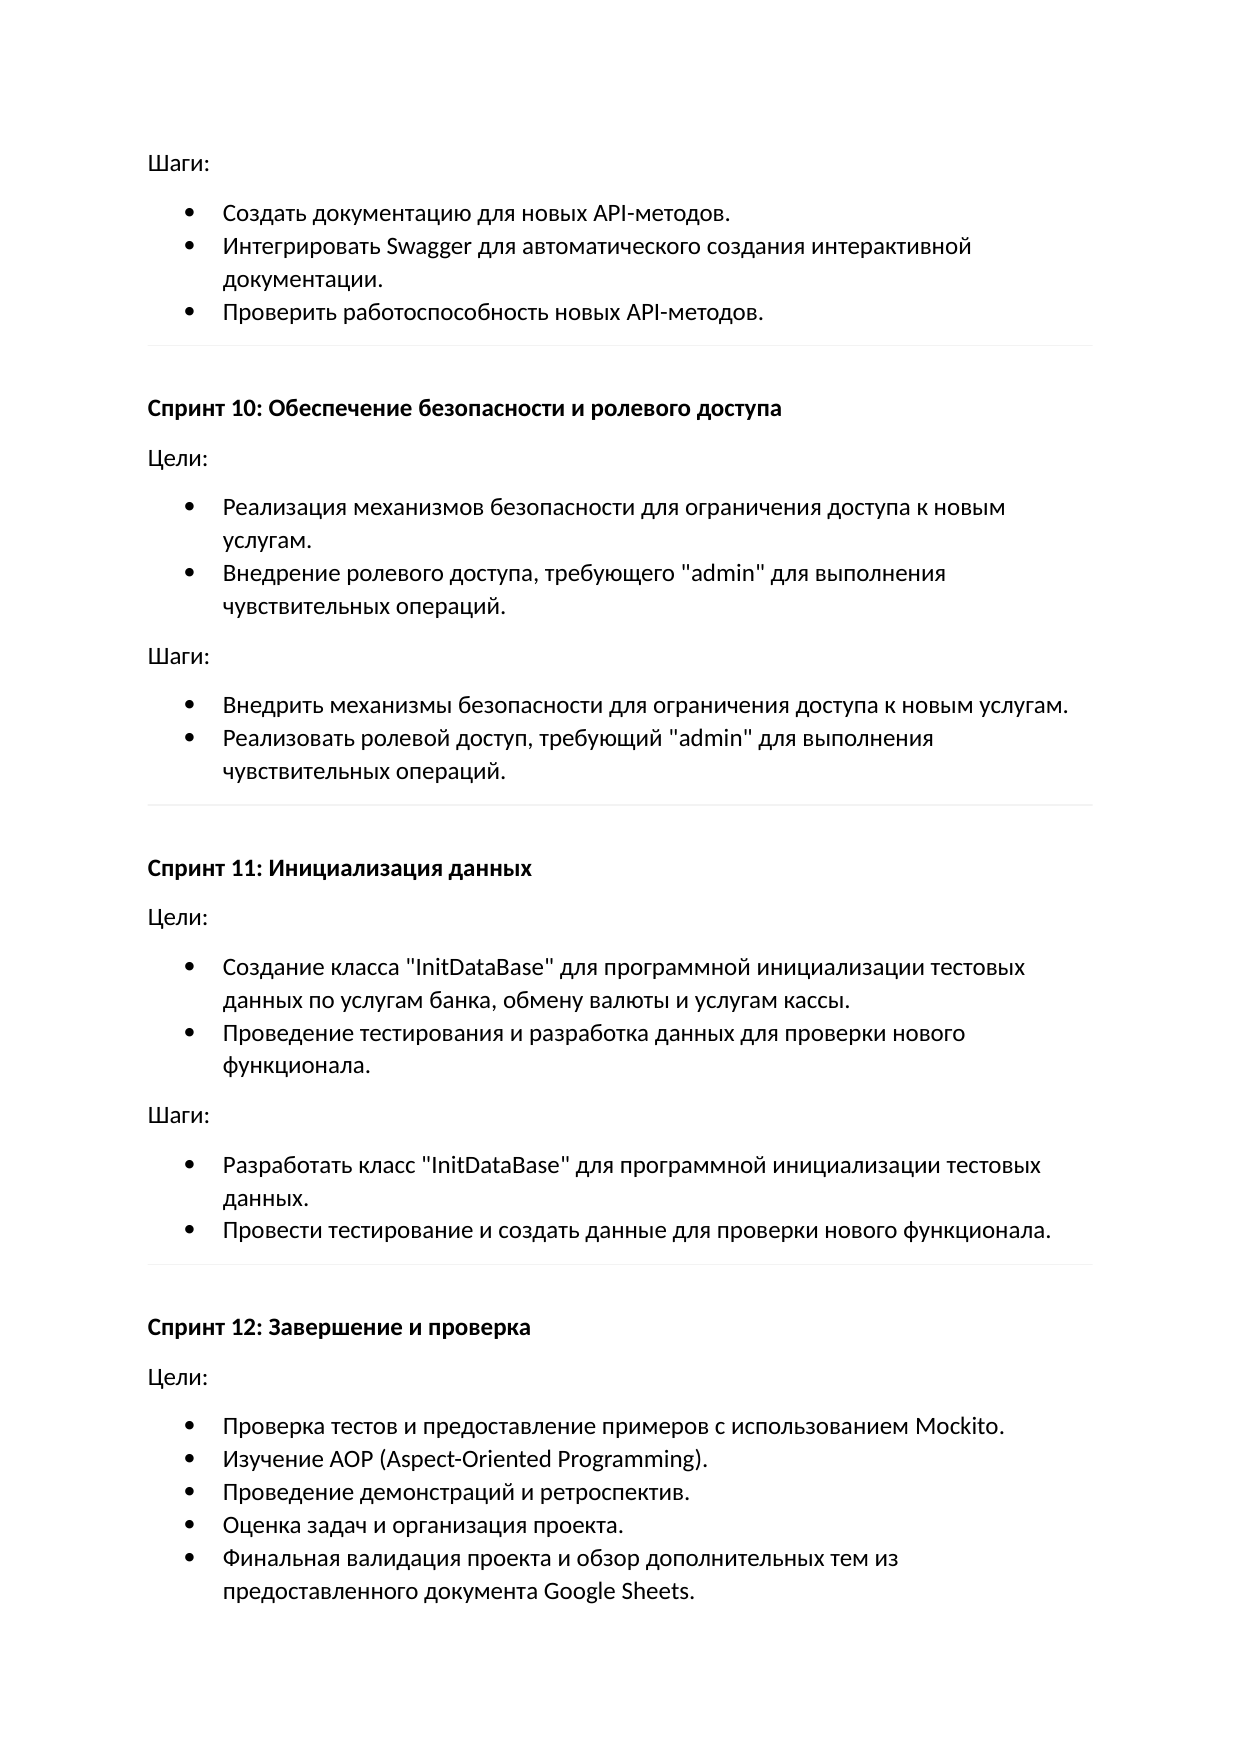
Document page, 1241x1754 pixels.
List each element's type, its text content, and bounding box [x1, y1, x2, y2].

list Проведение тестирования и разработка данных для проверки нового функционала. [185, 1017, 1093, 1080]
text Цели: [148, 442, 1093, 472]
list Интегрировать Swagger для автоматического создания интерактивной документации. [185, 230, 1093, 293]
list Оценка задач и организация проекта. [185, 1509, 1093, 1539]
text Спринт 10: Обеспечение безопасности и ролевого доступа [148, 392, 1093, 423]
list Финальная валидация проекта и обзор дополнительных тем из предоставленного документа Google Sheets. [185, 1542, 1093, 1605]
list Изучение AOP (Aspect-Oriented Programming). [185, 1443, 1093, 1474]
list Создание класса "InitDataBase" для программной инициализации тестовых данных по услугам банка, обмену валюты и услугам кассы. [185, 951, 1093, 1014]
text Шаги: [148, 1099, 1093, 1130]
list Проведение демонстраций и ретроспектив. [185, 1476, 1093, 1507]
list Реализовать ролевой доступ, требующий "admin" для выполнения чувствительных операций. [185, 722, 1093, 786]
list Реализация механизмов безопасности для ограничения доступа к новым услугам. [185, 492, 1093, 555]
list Разработать класс "InitDataBase" для программной инициализации тестовых данных. [185, 1149, 1093, 1212]
text Цели: [148, 901, 1093, 932]
list Создать документацию для новых API-методов. [185, 197, 1093, 228]
list Внедрить механизмы безопасности для ограничения доступа к новым услугам. [185, 689, 1093, 720]
text Шаги: [148, 148, 1093, 178]
text Спринт 12: Завершение и проверка [148, 1311, 1093, 1342]
list Внедрение ролевого доступа, требующего "admin" для выполнения чувствительных операций. [185, 557, 1093, 621]
list Провести тестирование и создать данные для проверки нового функционала. [185, 1215, 1093, 1245]
list Проверка тестов и предоставление примеров с использованием Mockito. [185, 1410, 1093, 1441]
text Спринт 11: Инициализация данных [148, 852, 1093, 882]
text Цели: [148, 1361, 1093, 1391]
text Шаги: [148, 640, 1093, 670]
list Проверить работоспособность новых API-методов. [185, 296, 1093, 326]
